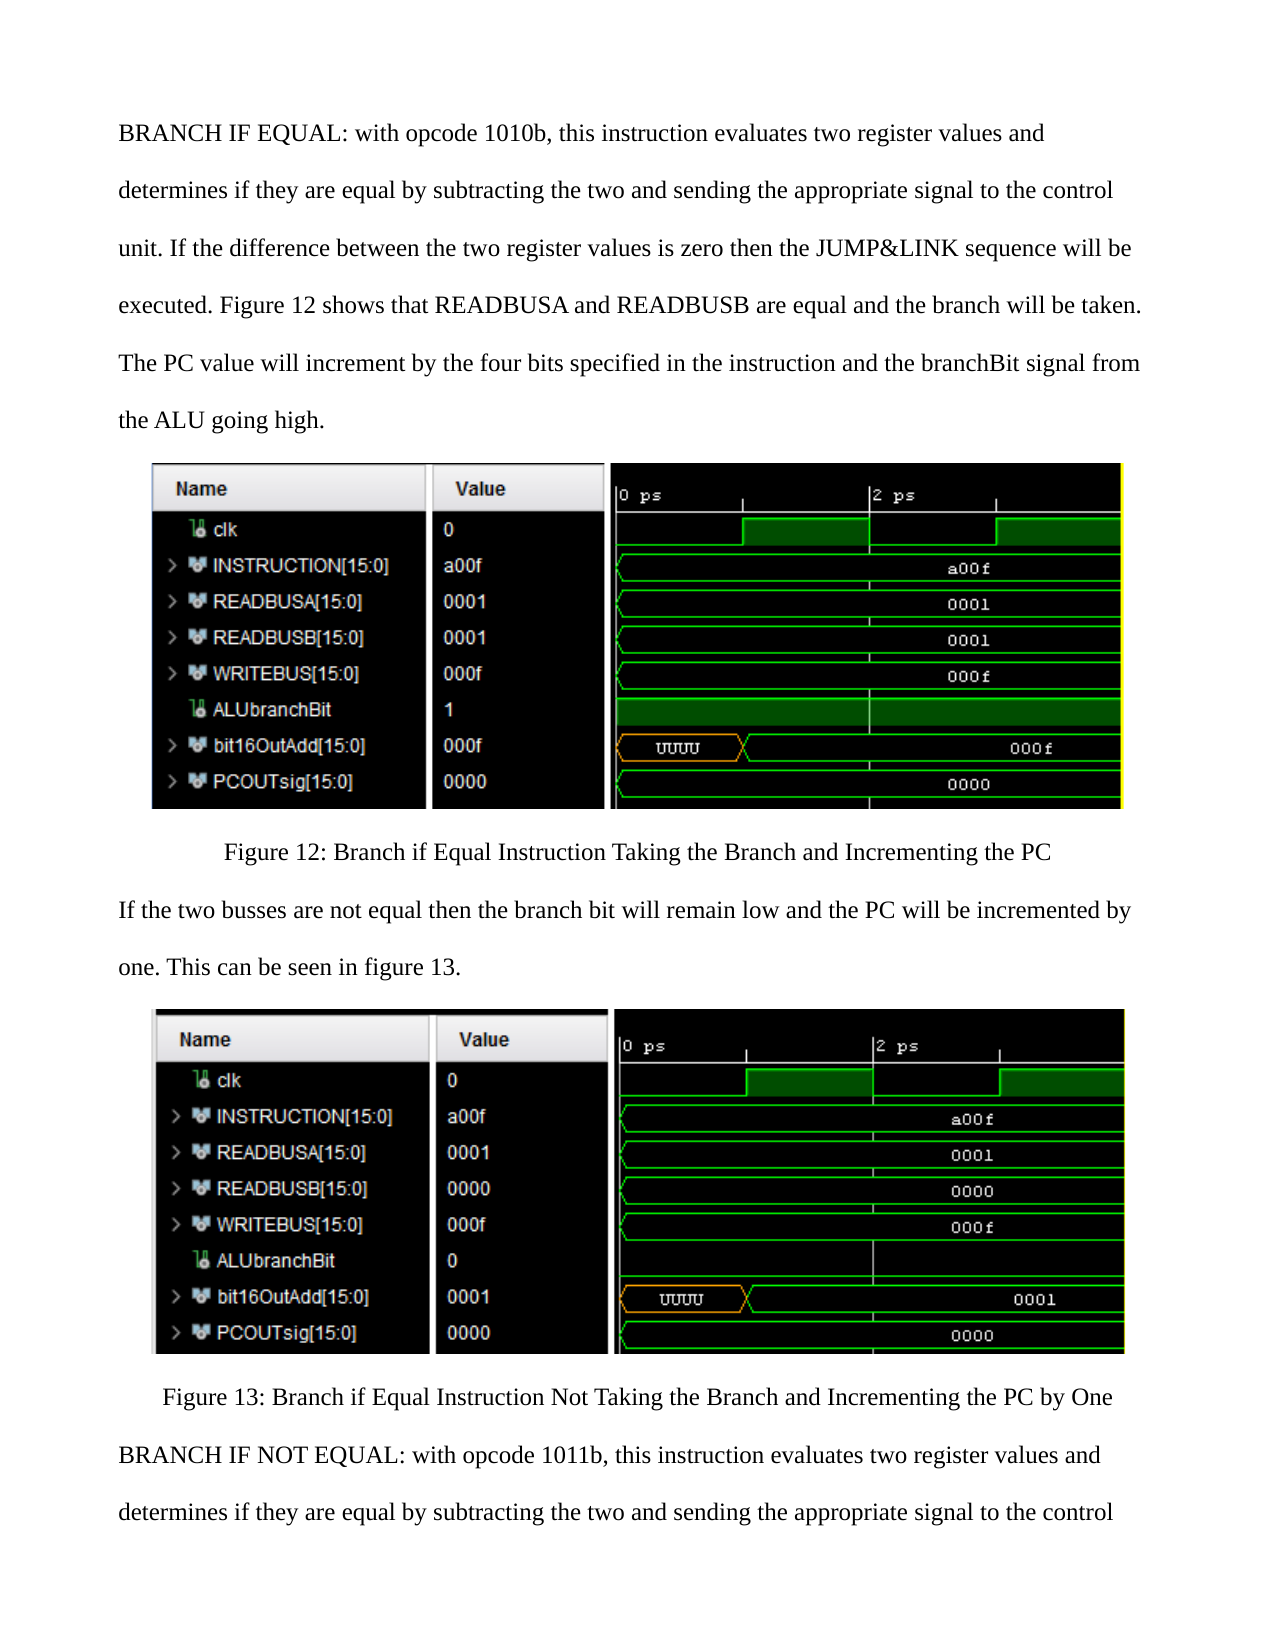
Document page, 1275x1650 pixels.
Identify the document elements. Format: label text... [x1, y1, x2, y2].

picture [150, 1009, 1125, 1354]
text Figure 12: Branch if Equal Instruction Taking the Branch and Incrementing the PC [118, 837, 1157, 866]
text Figure 13: Branch if Equal Instruction Not Taking the Branch and Incrementing the PC by One [118, 1382, 1157, 1411]
text BRANCH IF EQUAL: with opcode 1010b, this instruction evaluates two register values and determines if they are equal by subtracting the two and sending the appropriate signal to the control unit. If the difference between the two register values is zero then the JUMP&LINK sequence will be executed. Figure 12 shows that READBUSA and READBUSB are equal and the branch will be taken. The PC value will increment by the four bits specified in the instruction and the branchBit signal from the ALU going high. [118, 118, 1157, 434]
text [118, 1440, 1157, 1526]
picture [151, 463, 1124, 809]
text If the two busses are not equal then the branch bit will remain low and the PC will be incremented by one. This can be seen in figure 13. [118, 895, 1157, 981]
